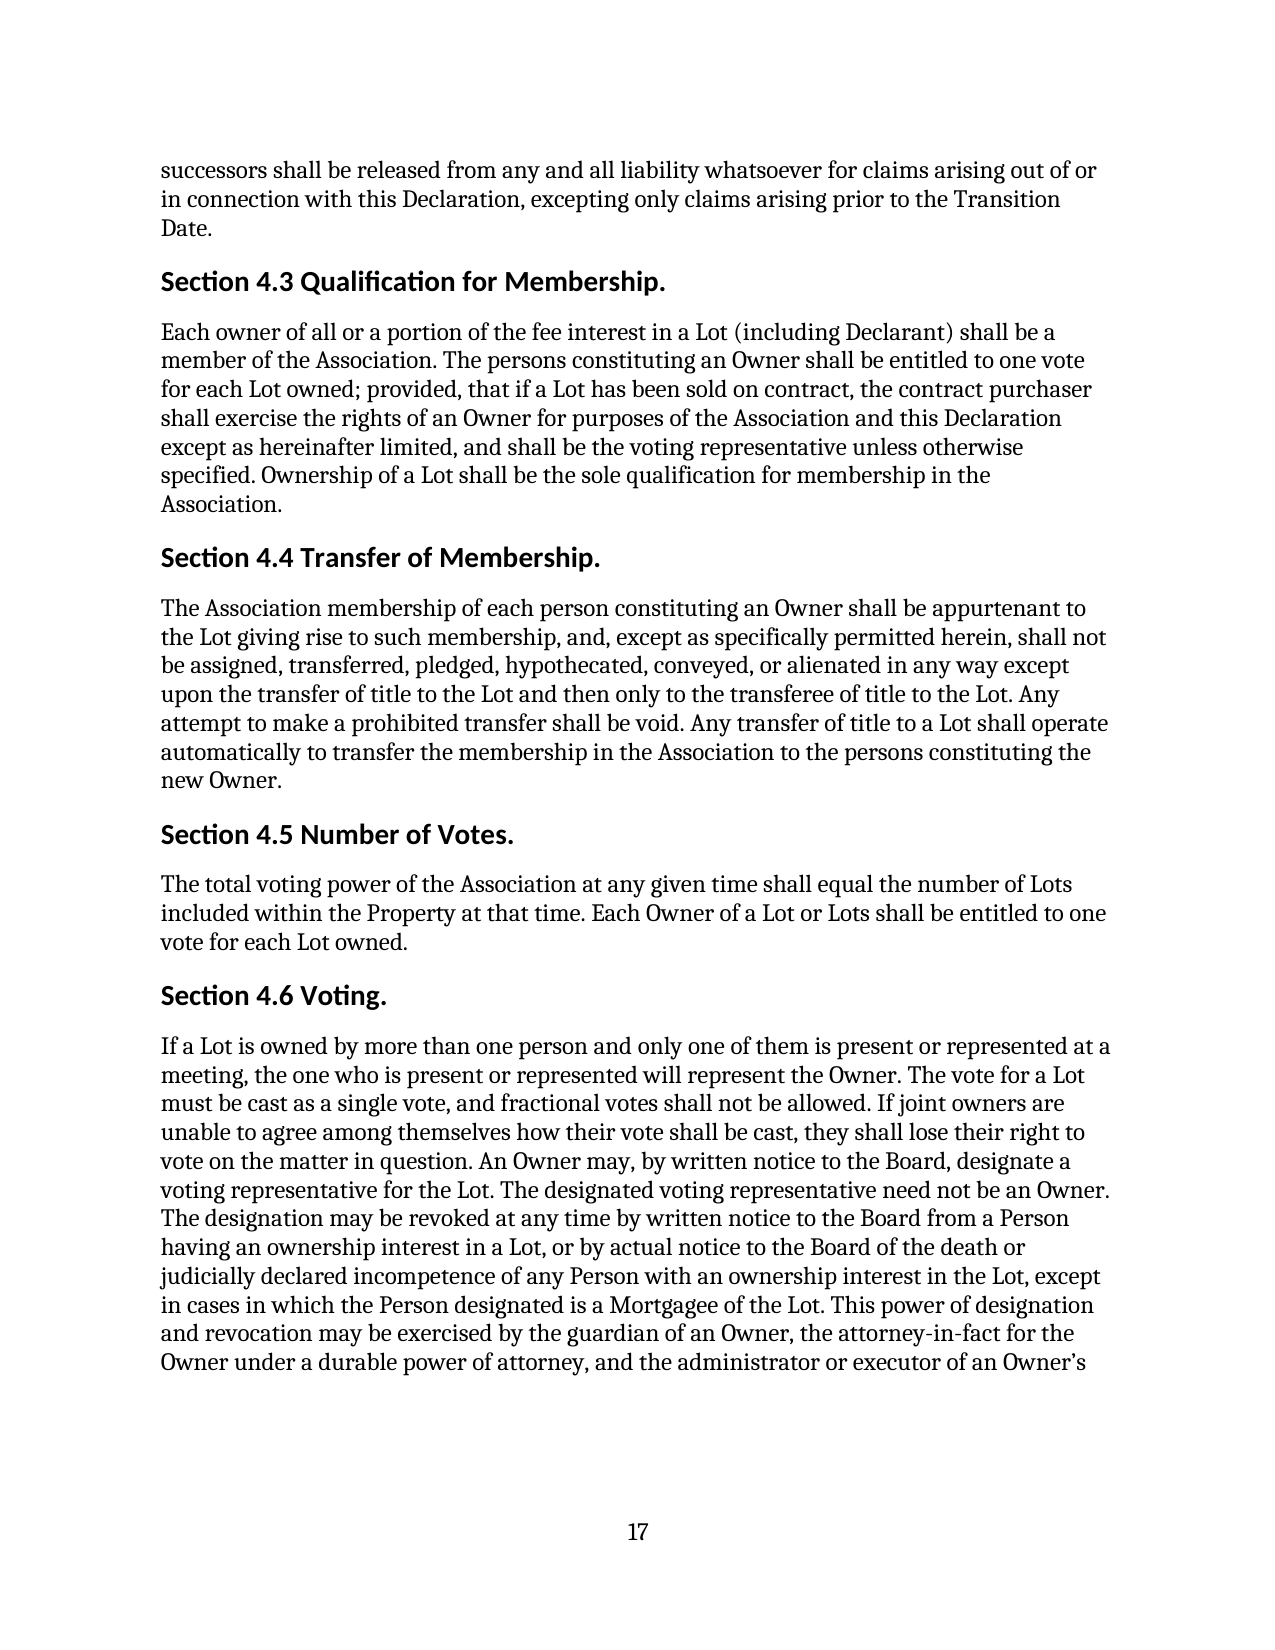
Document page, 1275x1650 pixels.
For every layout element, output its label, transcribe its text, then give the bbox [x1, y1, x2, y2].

subtitle Section 4.6 Voting. [161, 977, 1116, 1013]
text The Association membership of each person constituting an Owner shall be appurtenant to the Lot giving rise to such membership, and, except as specifically permitted herein, shall not be assigned, transferred, pledged, hypothecated, conveyed, or alienated in any way except upon the transfer of title to the Lot and then only to the transferee of title to the Lot. Any attempt to make a prohibited transfer shall be void. Any transfer of title to a Lot shall operate automatically to transfer the membership in the Association to the persons constituting the new Owner. [161, 594, 1116, 795]
subtitle Section 4.4 Transfer of Membership. [161, 539, 1116, 575]
text Each owner of all or a portion of the fee interest in a Lot (including Declarant) shall be a member of the Association. The persons constituting an Owner shall be entitled to one vote for each Lot owned; provided, that if a Lot has been sold on contract, the contract purchaser shall exercise the rights of an Owner for purposes of the Association and this Declaration except as hereinafter limited, and shall be the voting representative unless otherwise specified. Ownership of a Lot shall be the sole qualification for membership in the Association. [161, 317, 1116, 519]
subtitle Section 4.5 Number of Votes. [161, 816, 1116, 852]
subtitle Section 4.3 Qualification for Membership. [161, 263, 1116, 299]
text The total voting power of the Association at any given time shall equal the number of Lots included within the Property at that time. Each Owner of a Lot or Lots shall be entitled to one vote for each Lot owned. [161, 870, 1116, 957]
